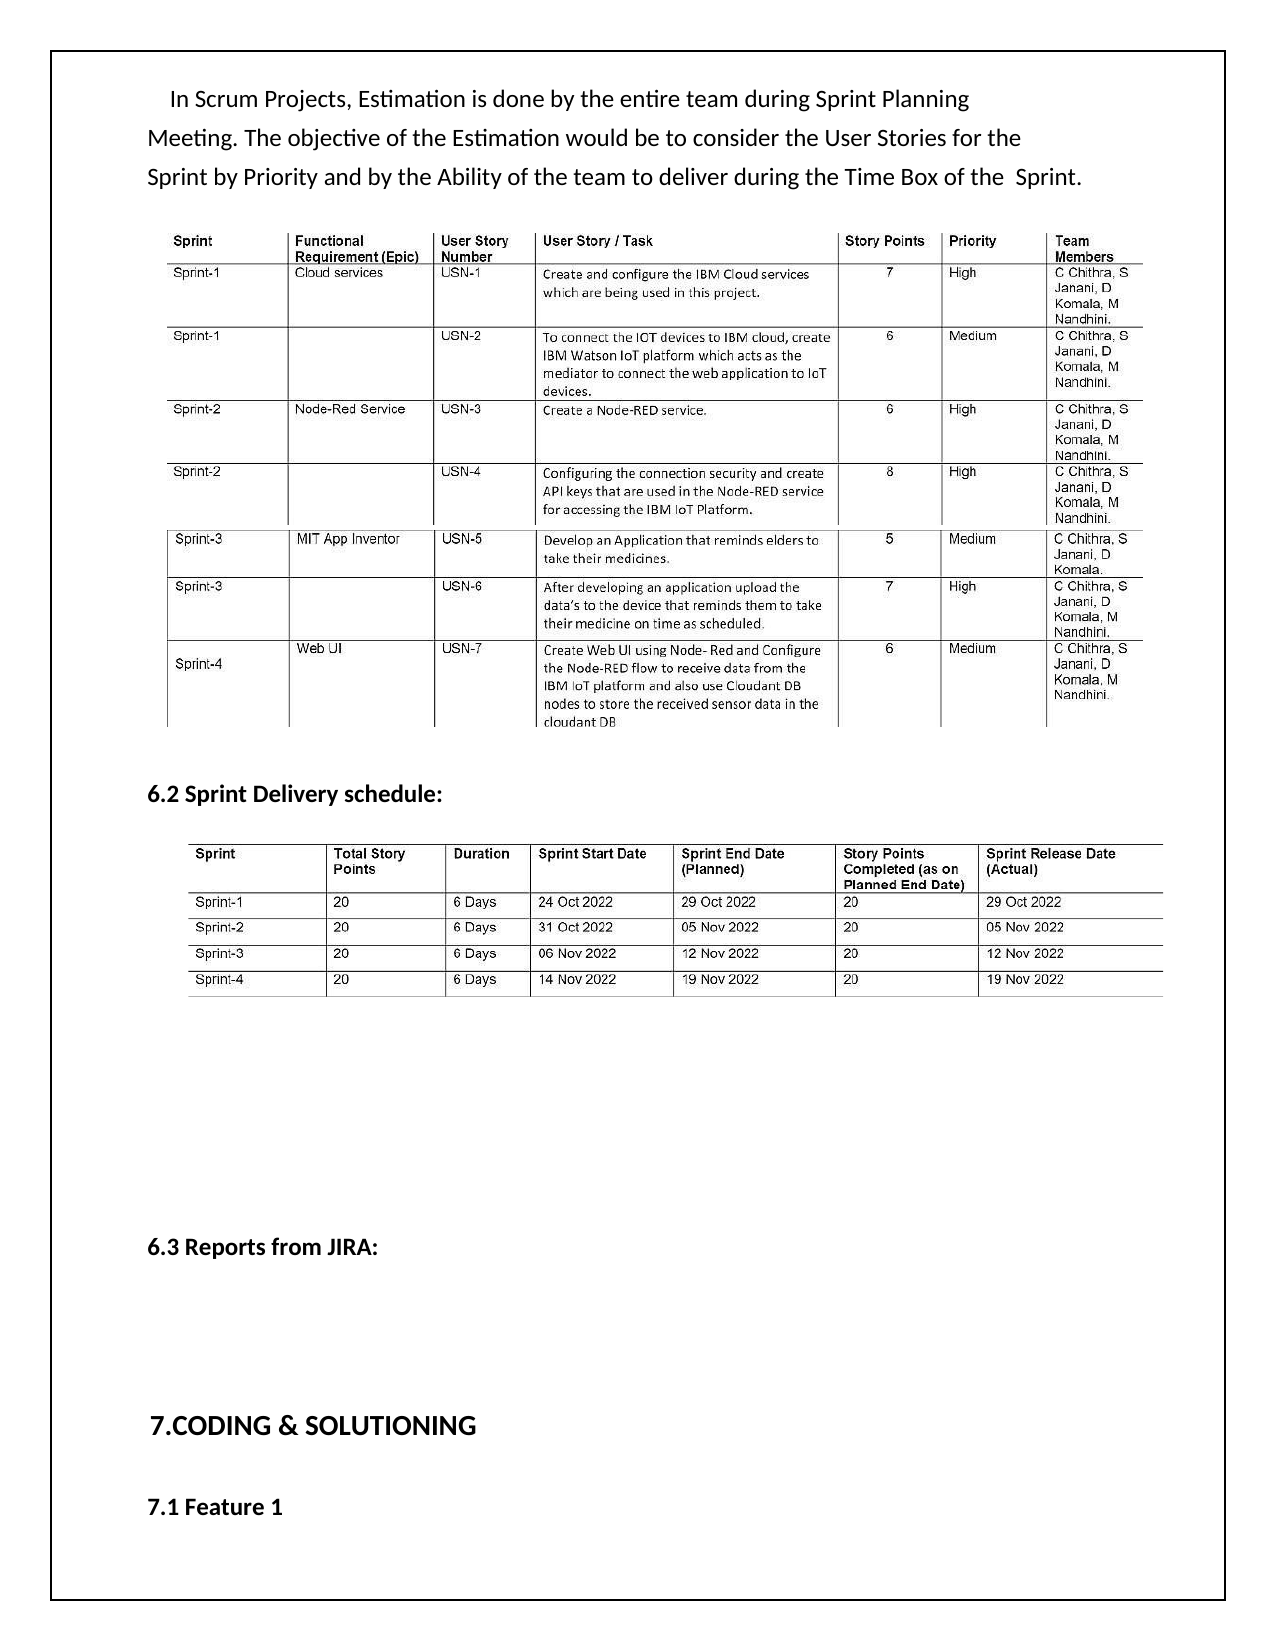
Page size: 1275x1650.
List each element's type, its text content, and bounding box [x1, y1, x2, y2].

text In Scrum Projects, Estimation is done by the entire team during Sprint Planning [147, 83, 1125, 113]
subtitle 7.CODING & SOLUTIONING [149, 1407, 1163, 1443]
text 7.1 Feature 1 [147, 1491, 1163, 1522]
text 6.2 Sprint Delivery schedule: [147, 778, 1163, 808]
picture [167, 530, 1143, 727]
text 6.3 Reports from JIRA: [147, 1231, 1163, 1262]
picture [167, 233, 1143, 525]
picture [188, 843, 1164, 997]
text Meeting. The objective of the Estimation would be to consider the User Stories for the Sprint by Priority and by the Ability of the team to deliver during the Time Box of the Sprint. [147, 122, 1084, 192]
